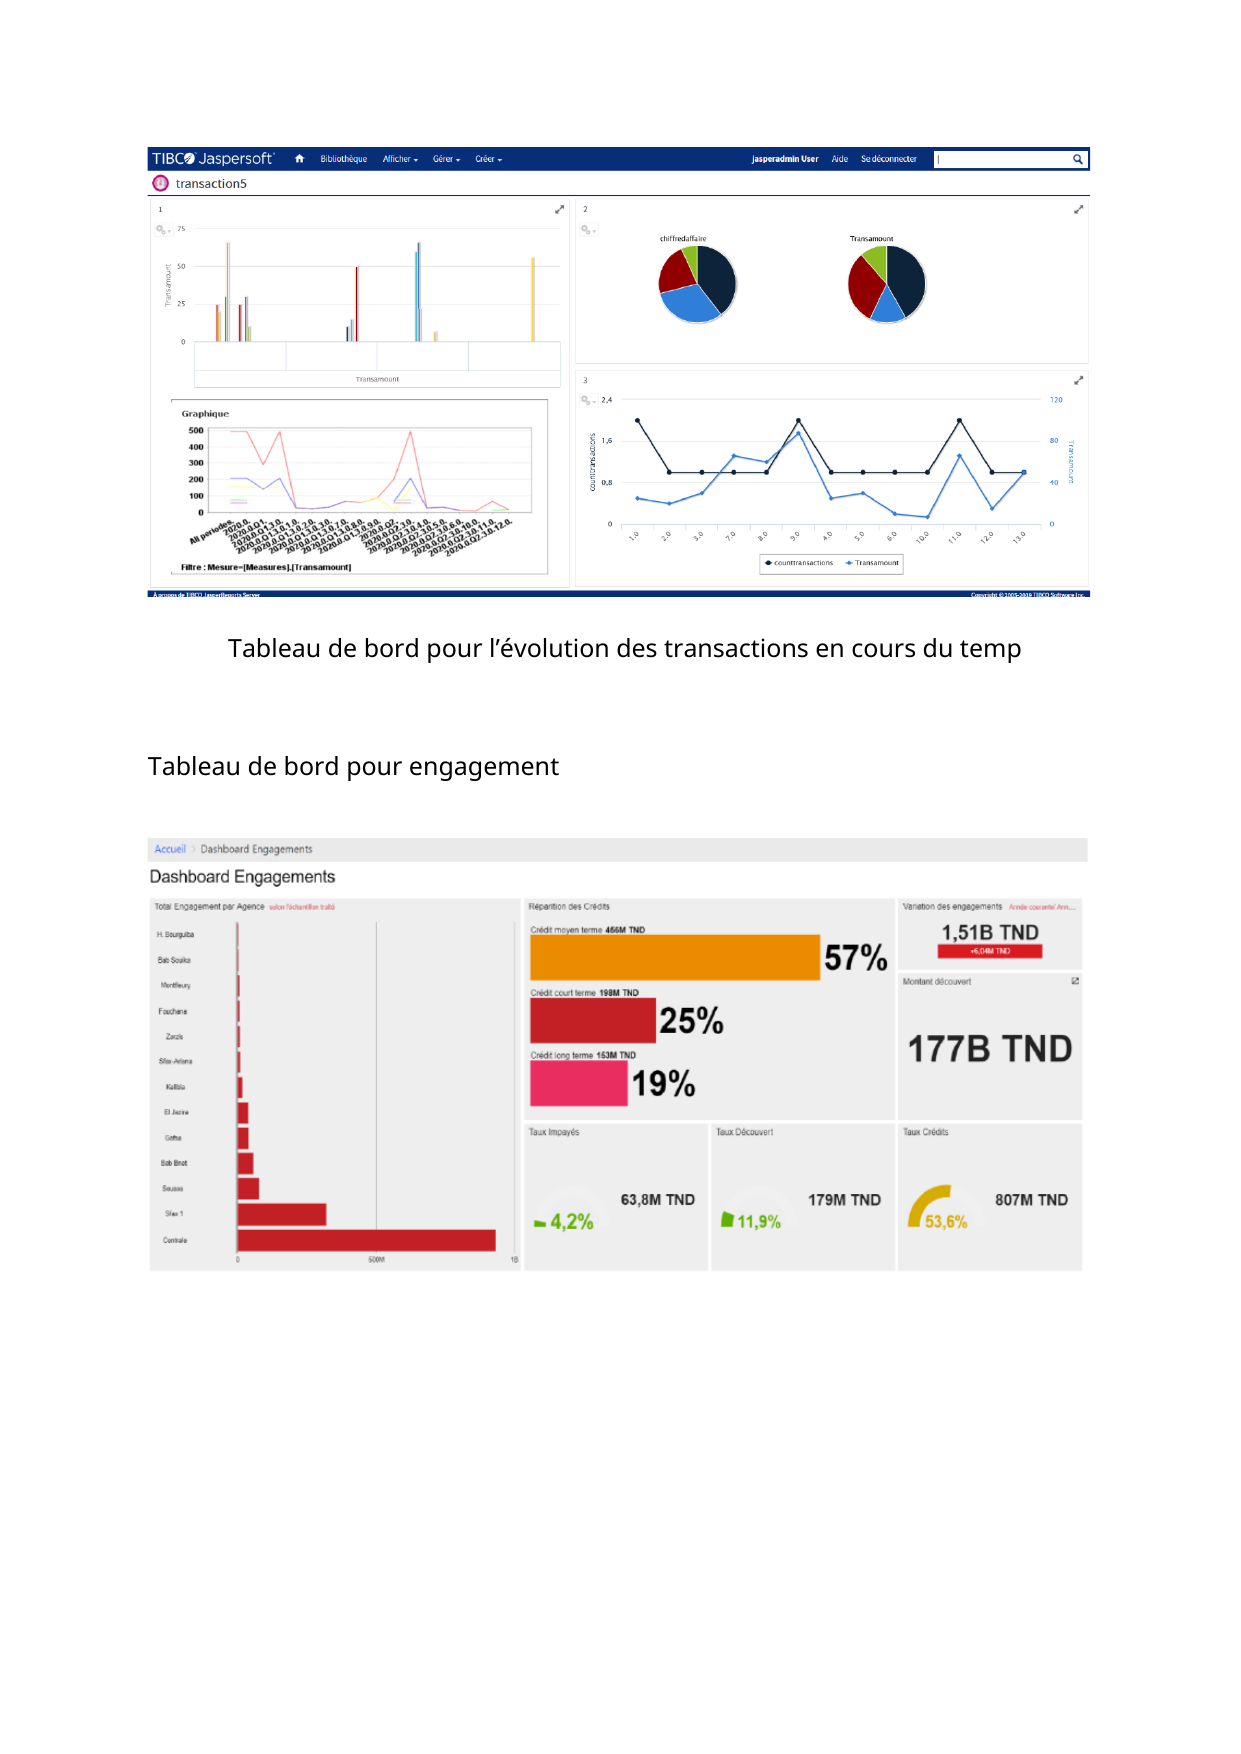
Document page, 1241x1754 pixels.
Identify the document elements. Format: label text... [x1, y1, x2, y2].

text Tableau de bord pour l’évolution des transactions en cours du temp [148, 631, 1093, 665]
picture [147, 838, 1092, 1291]
picture [147, 147, 1091, 597]
text Tableau de bord pour engagement [148, 749, 1093, 783]
